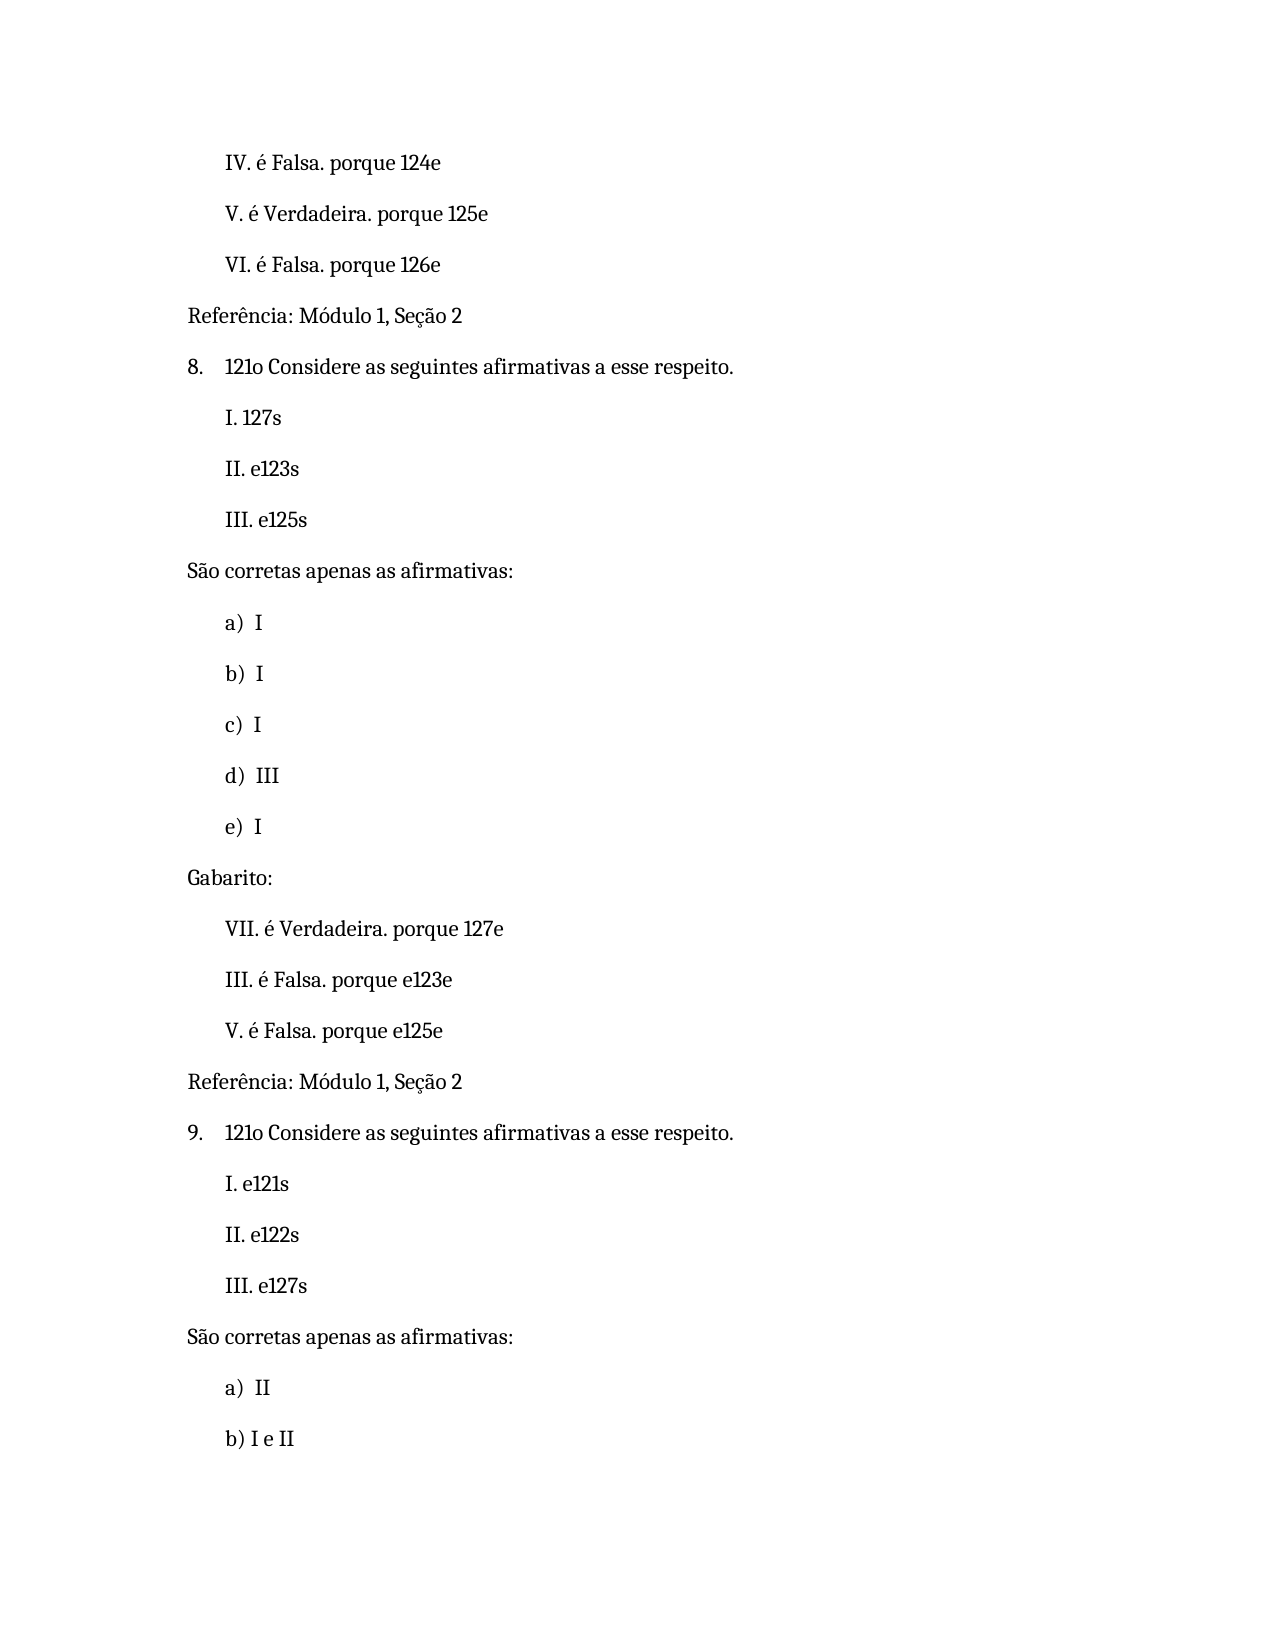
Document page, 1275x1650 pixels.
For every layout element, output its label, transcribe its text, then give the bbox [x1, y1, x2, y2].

text c) I [225, 711, 1087, 738]
text Referência: Módulo 1, Seção 2 [187, 303, 1087, 329]
text a) I [225, 609, 1087, 636]
text b) I e II [225, 1426, 1087, 1452]
text VI. é Falsa. porque 126e [225, 252, 1087, 278]
text III. e125s [225, 507, 1087, 534]
text Gabarito: [187, 864, 1087, 891]
text VII. é Verdadeira. porque 127e [225, 916, 1087, 942]
text III. e127s [225, 1273, 1087, 1299]
text II. e122s [225, 1222, 1087, 1248]
text São corretas apenas as afirmativas: [187, 1324, 1087, 1350]
text I. 127s [225, 405, 1087, 432]
list 121o Considere as seguintes afirmativas a esse respeito. [187, 354, 1087, 381]
text São corretas apenas as afirmativas: [187, 558, 1087, 585]
text IV. é Falsa. porque 124e [225, 150, 1087, 176]
text a) II [225, 1375, 1087, 1401]
text I. e121s [225, 1171, 1087, 1197]
text II. e123s [225, 456, 1087, 483]
list 121o Considere as seguintes afirmativas a esse respeito. [187, 1120, 1087, 1146]
text V. é Verdadeira. porque 125e [225, 201, 1087, 227]
text d) III [225, 762, 1087, 789]
text III. é Falsa. porque e123e [225, 967, 1087, 993]
text Referência: Módulo 1, Seção 2 [187, 1069, 1087, 1095]
text b) I [225, 660, 1087, 687]
text e) I [225, 813, 1087, 840]
text V. é Falsa. porque e125e [225, 1018, 1087, 1044]
